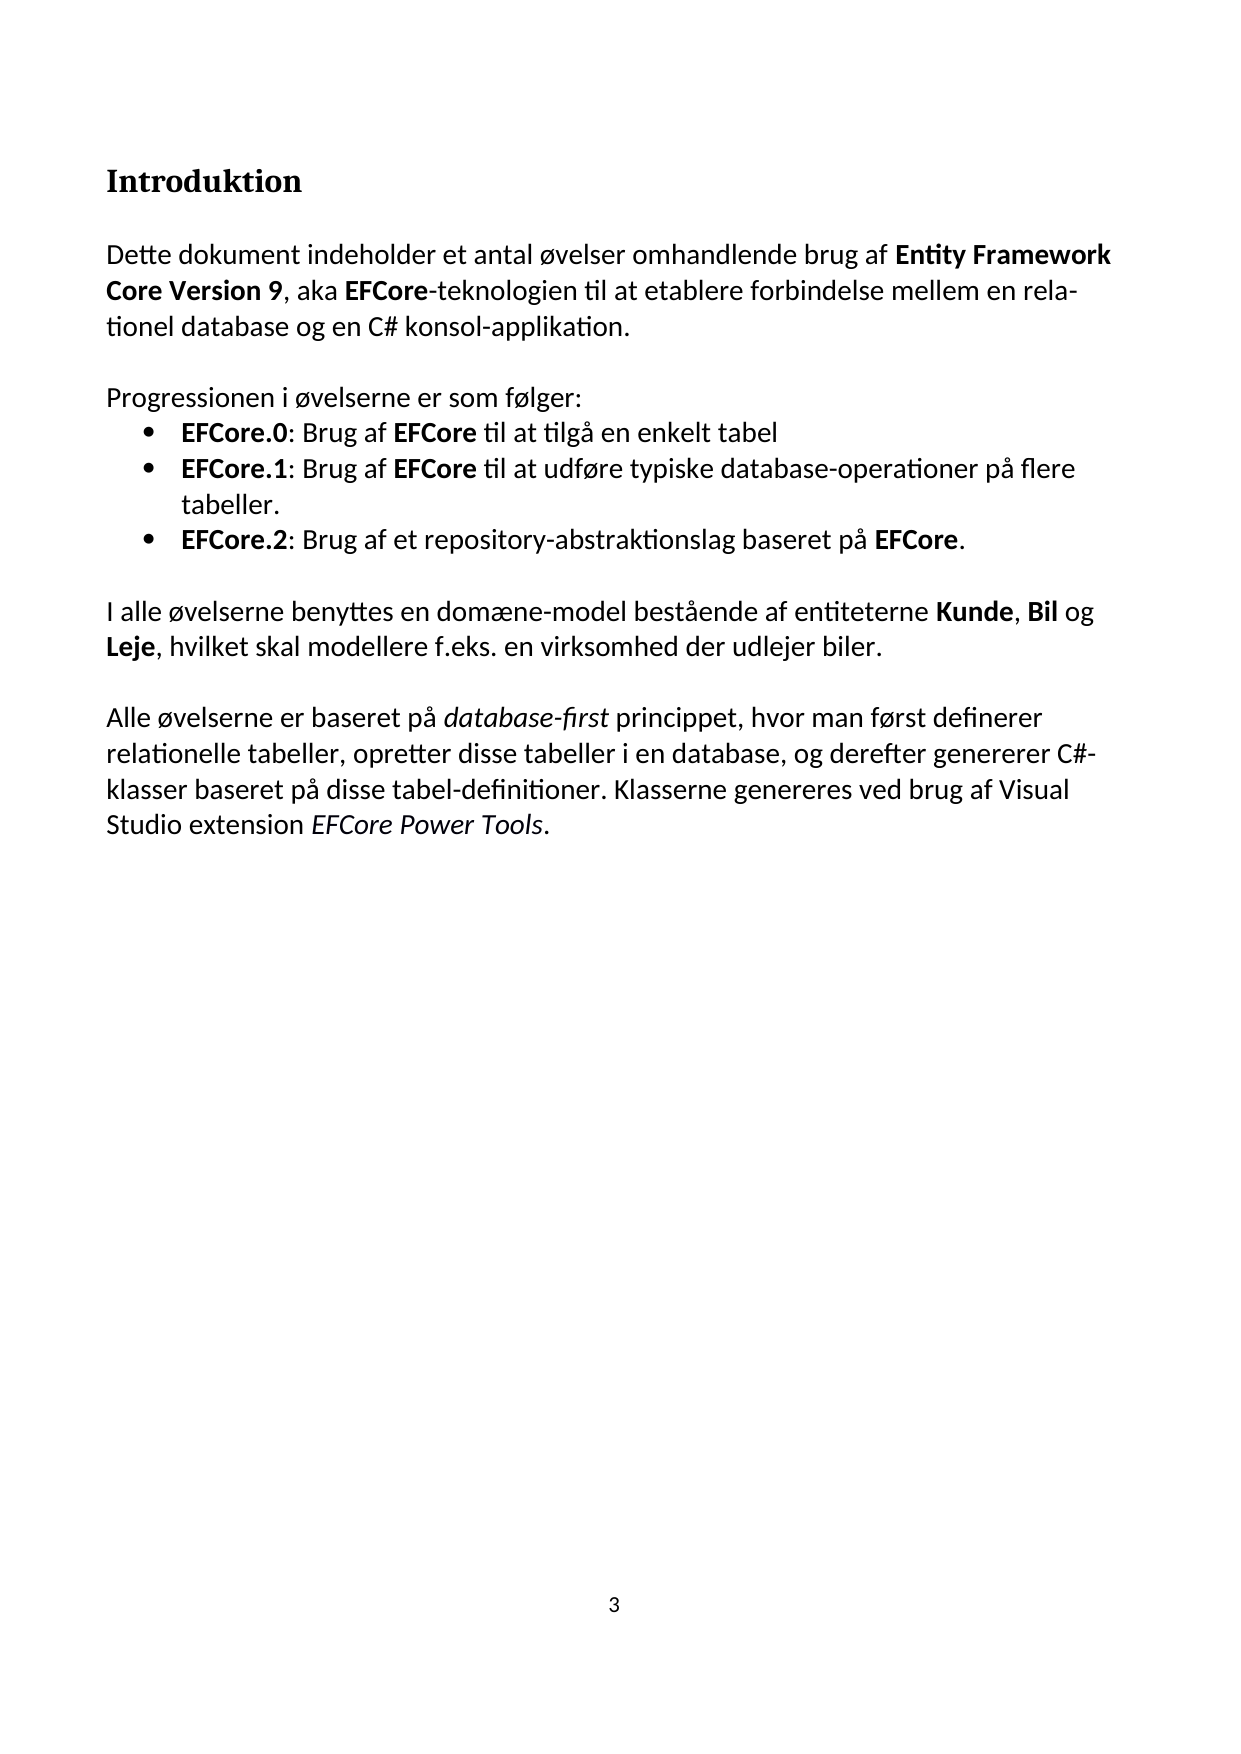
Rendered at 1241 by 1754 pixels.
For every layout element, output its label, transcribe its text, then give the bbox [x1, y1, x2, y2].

list EFCore.0: Brug af EFCore til at tilgå en enkelt tabel [144, 414, 1121, 450]
list EFCore.1: Brug af EFCore til at udføre typiske database-operationer på flere tabeller. [144, 450, 1121, 521]
subtitle Introduktion [106, 162, 1121, 201]
text I alle øvelserne benyttes en domæne-model bestående af entiteterne Kunde, Bil og Leje, hvilket skal modellere f.eks. en virksomhed der udlejer biler. [106, 593, 1121, 664]
text Alle øvelserne er baseret på database-first princippet, hvor man først definerer relationelle tabeller, opretter disse tabeller i en database, og derefter genererer C#-klasser baseret på disse tabel-definitioner. Klasserne genereres ved brug af Visual Studio extension EFCore Power Tools. [106, 699, 1121, 842]
text Dette dokument indeholder et antal øvelser omhandlende brug af Entity Framework Core Version 9, aka EFCore-teknologien til at etablere forbindelse mellem en relationel database og en C# konsol-applikation. [106, 236, 1121, 343]
list EFCore.2: Brug af et repository-abstraktionslag baseret på EFCore. [144, 521, 1121, 557]
text Progressionen i øvelserne er som følger: [106, 379, 1121, 414]
